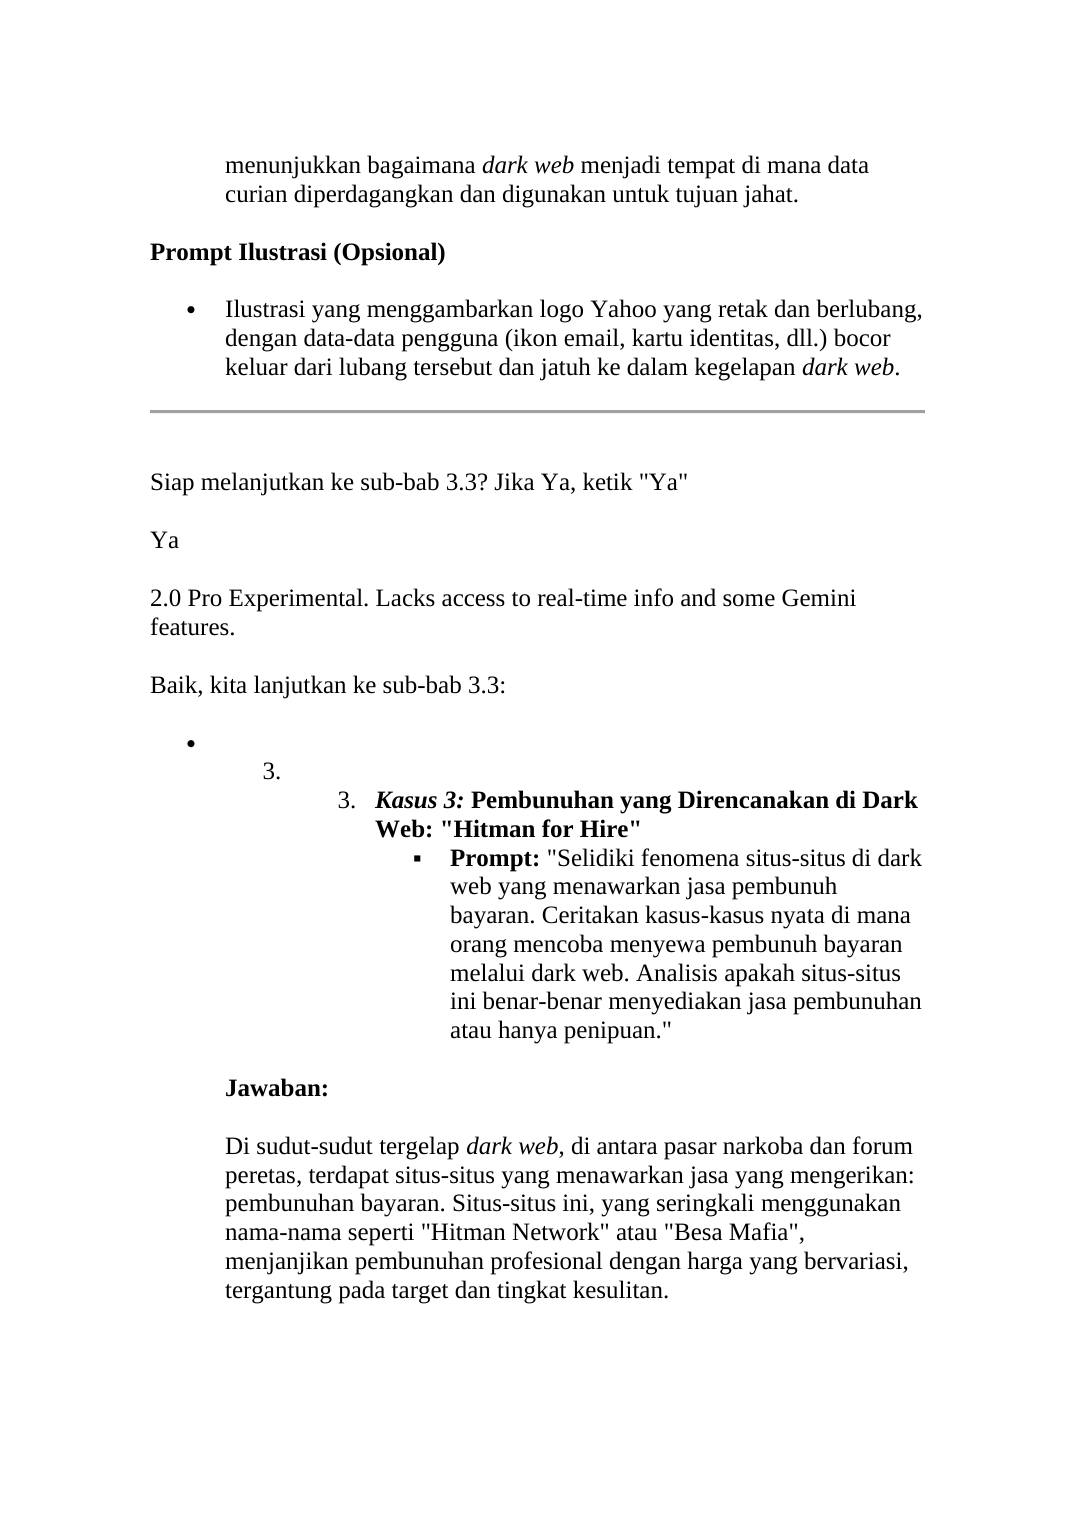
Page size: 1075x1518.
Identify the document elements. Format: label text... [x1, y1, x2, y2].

list Kasus 3: Pembunuhan yang Direncanakan di Dark Web: "Hitman for Hire" [337, 785, 925, 843]
text 2.0 Pro Experimental. Lacks access to real-time info and some Gemini features. [150, 583, 925, 641]
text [225, 150, 925, 207]
text Di sudut-sudut tergelap dark web, di antara pasar narkoba dan forum peretas, terdapat situs-situs yang menawarkan jasa yang mengerikan: pembunuhan bayaran. Situs-situs ini, yang seringkali menggunakan nama-nama seperti "Hitman Network" atau "Besa Mafia", menjanjikan pembunuhan profesional dengan harga yang bervariasi, tergantung pada target dan tingkat kesulitan. [225, 1131, 925, 1303]
text Baik, kita lanjutkan ke sub-bab 3.3: [150, 670, 925, 698]
text Siap melanjutkan ke sub-bab 3.3? Jika Ya, ketik "Ya" [150, 467, 925, 496]
text Ya [150, 525, 925, 554]
list Ilustrasi yang menggambarkan logo Yahoo yang retak dan berlubang, dengan data-data pengguna (ikon email, kartu identitas, dll.) bocor keluar dari lubang tersebut dan jatuh ke dalam kegelapan dark web. [187, 294, 925, 381]
list Prompt: "Selidiki fenomena situs-situs di dark web yang menawarkan jasa pembunuh bayaran. Ceritakan kasus-kasus nyata di mana orang mencoba menyewa pembunuh bayaran melalui dark web. Analisis apakah situs-situs ini benar-benar menyediakan jasa pembunuhan atau hanya penipuan." [412, 843, 925, 1044]
text Prompt Ilustrasi (Opsional) [150, 237, 925, 265]
text Jawaban: [225, 1073, 925, 1102]
